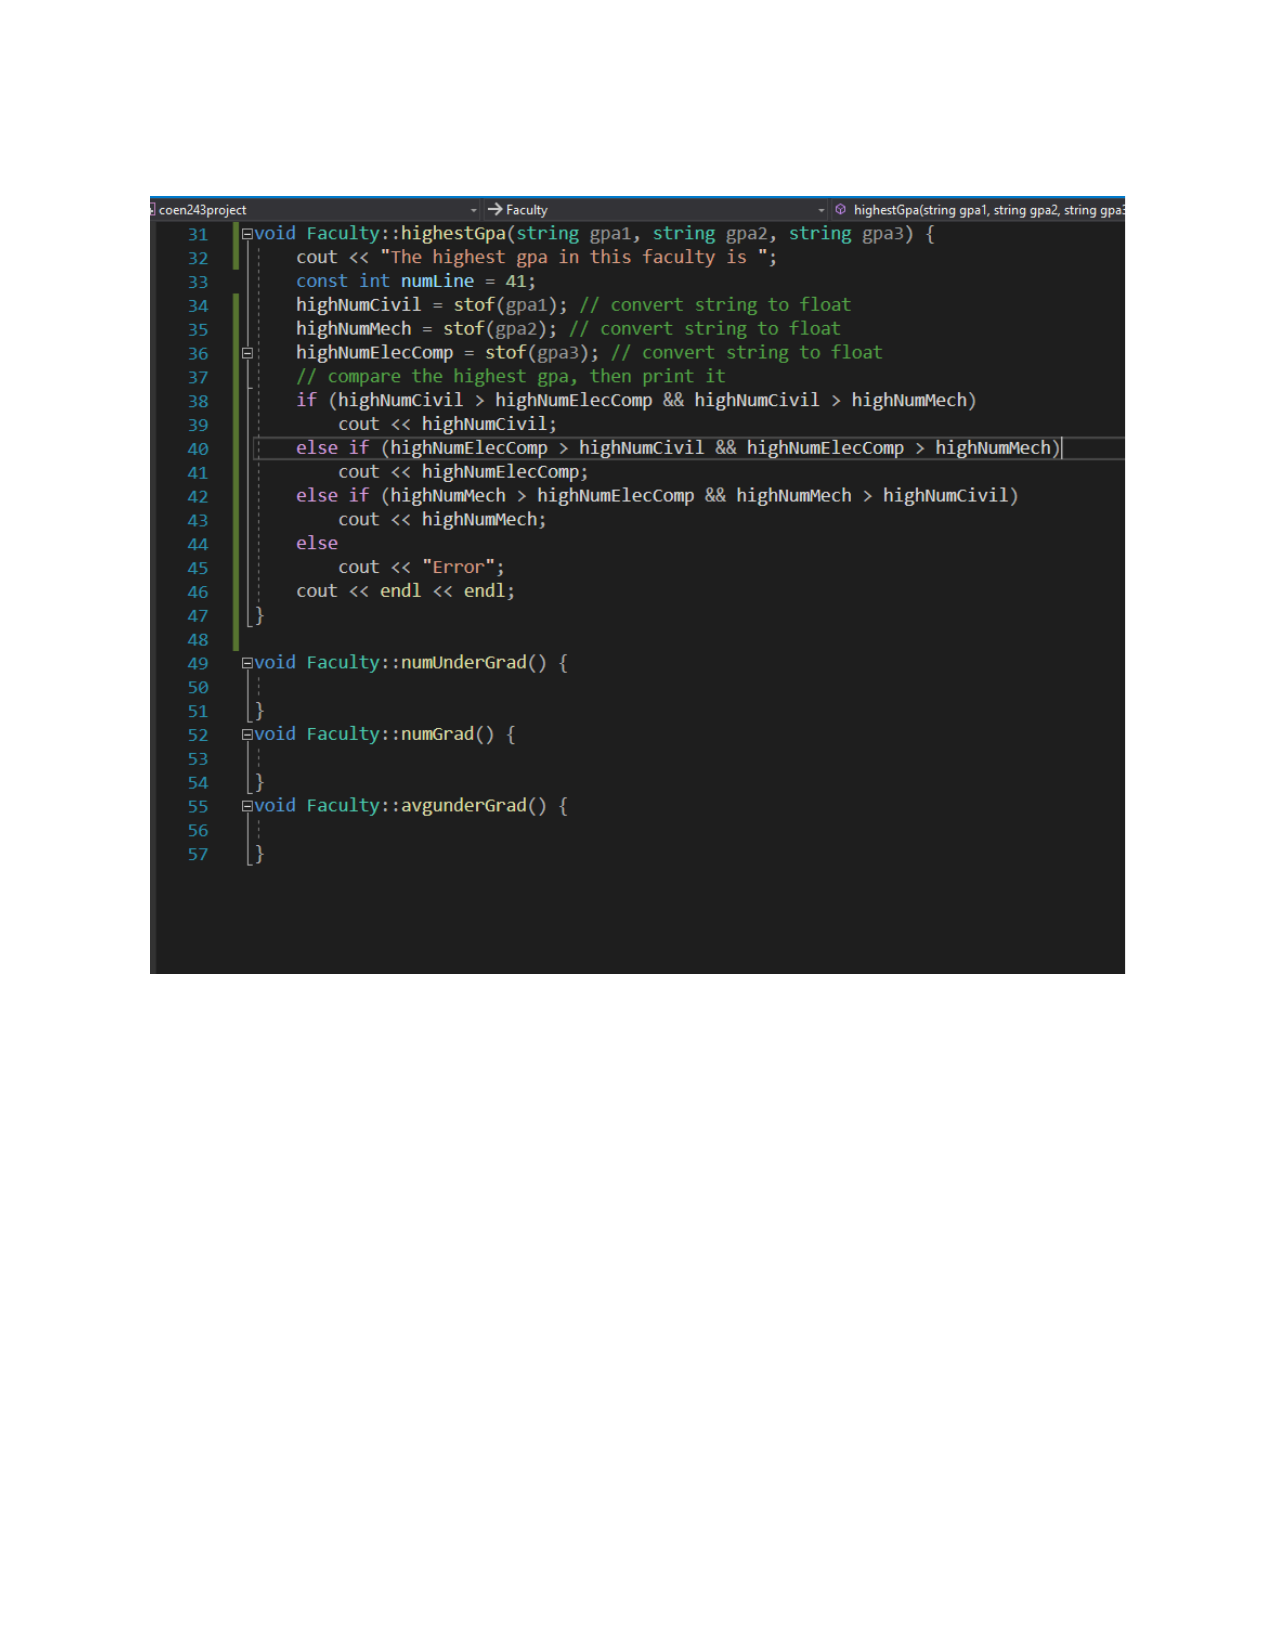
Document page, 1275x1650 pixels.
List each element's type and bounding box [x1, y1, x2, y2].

picture [150, 196, 1125, 974]
